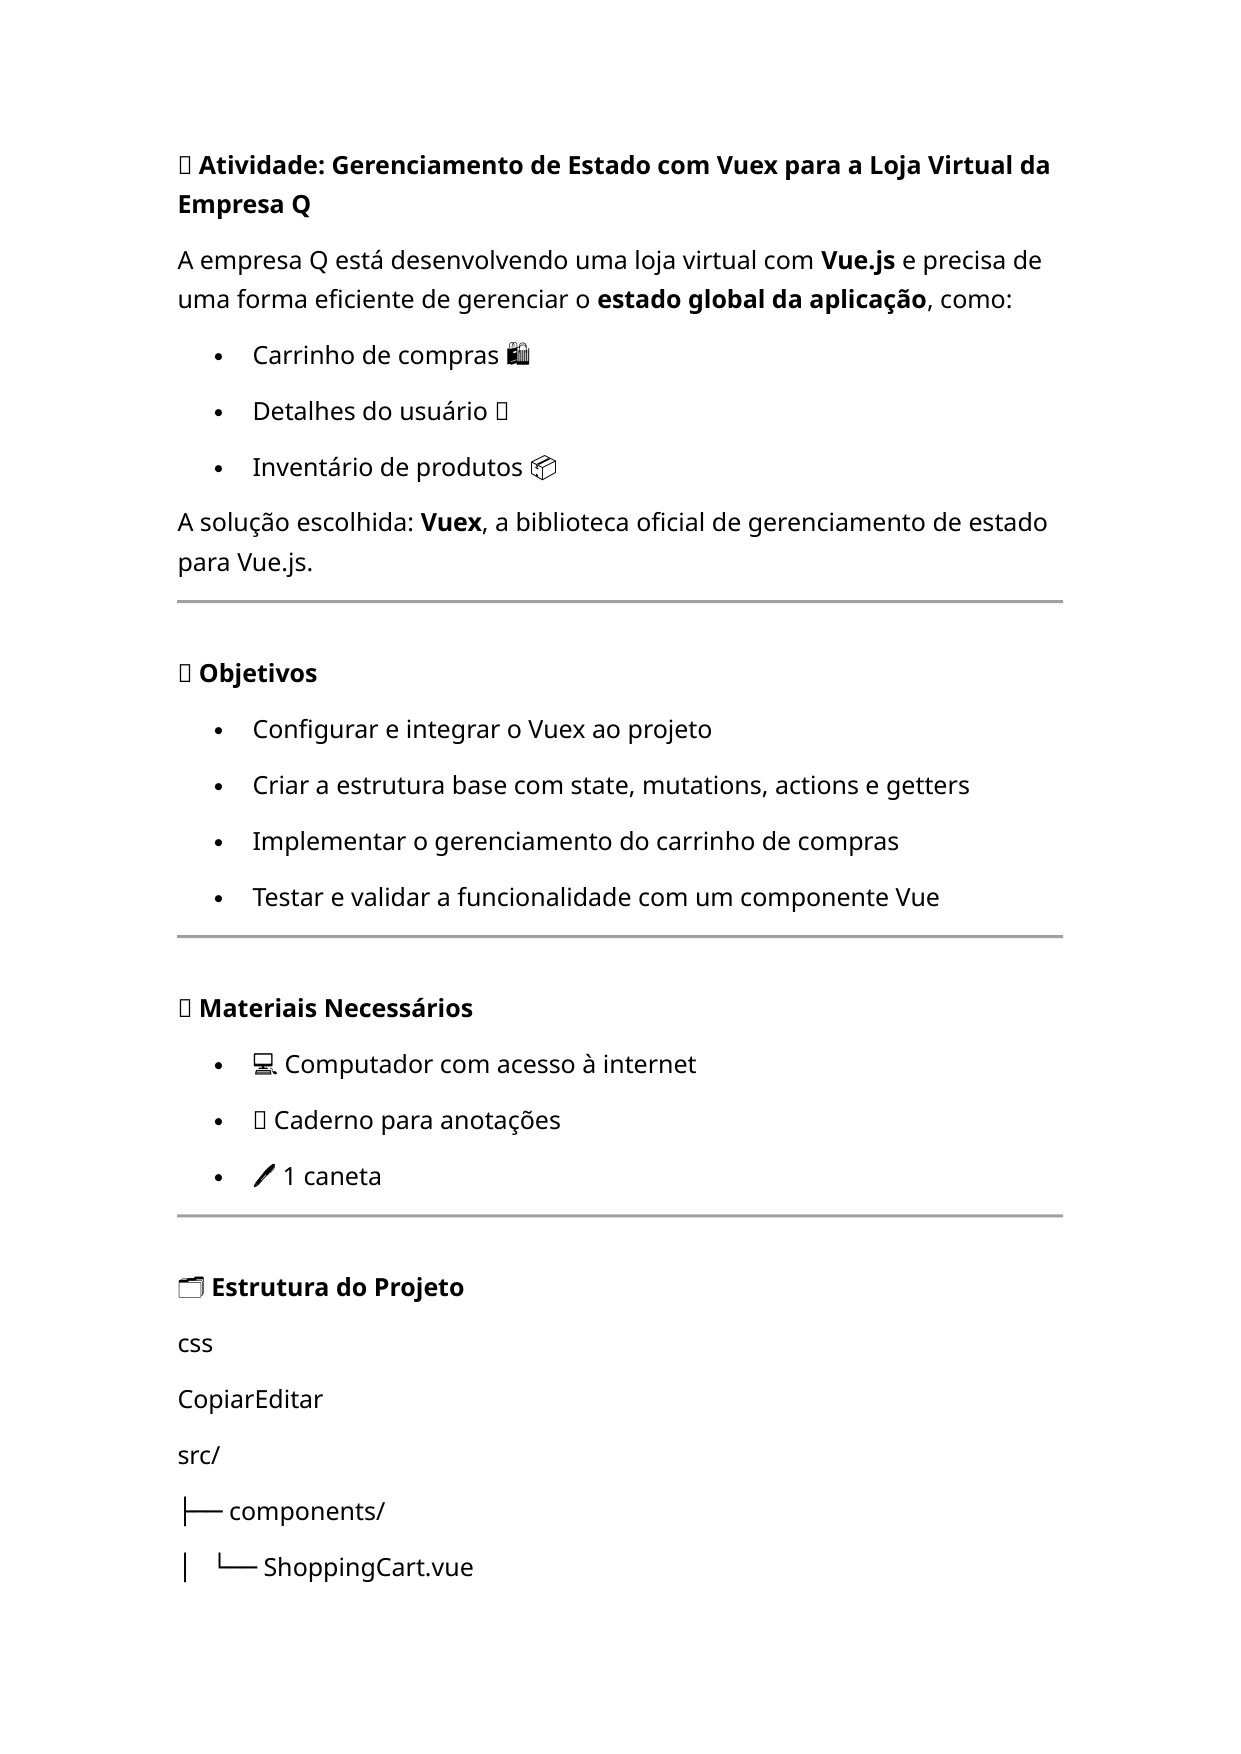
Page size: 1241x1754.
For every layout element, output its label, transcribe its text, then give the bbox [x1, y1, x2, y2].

text 🛒 Atividade: Gerenciamento de Estado com Vuex para a Loja Virtual da Empresa Q [177, 148, 1063, 221]
list Implementar o gerenciamento do carrinho de compras [215, 823, 1063, 857]
list 🖊️ 1 caneta [215, 1158, 1063, 1192]
text css [177, 1326, 1063, 1360]
list Inventário de produtos 📦 [215, 449, 1063, 483]
text CopiarEditar [177, 1382, 1063, 1416]
text 🎯 Objetivos [177, 656, 1063, 690]
text src/ [177, 1438, 1063, 1472]
list Criar a estrutura base com state, mutations, actions e getters [215, 768, 1063, 802]
text │ └── ShoppingCart.vue [177, 1549, 1063, 1583]
text 🗂️ Estrutura do Projeto [177, 1270, 1063, 1304]
list 📓 Caderno para anotações [215, 1103, 1063, 1137]
list Testar e validar a funcionalidade com um componente Vue [215, 879, 1063, 913]
list Carrinho de compras 🛍️ [215, 338, 1063, 372]
list 💻 Computador com acesso à internet [215, 1047, 1063, 1081]
text A solução escolhida: Vuex, a biblioteca oficial de gerenciamento de estado para Vue.js. [177, 505, 1063, 578]
list Configurar e integrar o Vuex ao projeto [215, 712, 1063, 746]
list Detalhes do usuário 👤 [215, 393, 1063, 427]
text 🧰 Materiais Necessários [177, 991, 1063, 1025]
text A empresa Q está desenvolvendo uma loja virtual com Vue.js e precisa de uma forma eficiente de gerenciar o estado global da aplicação, como: [177, 243, 1063, 316]
text ├── components/ [177, 1493, 1063, 1527]
